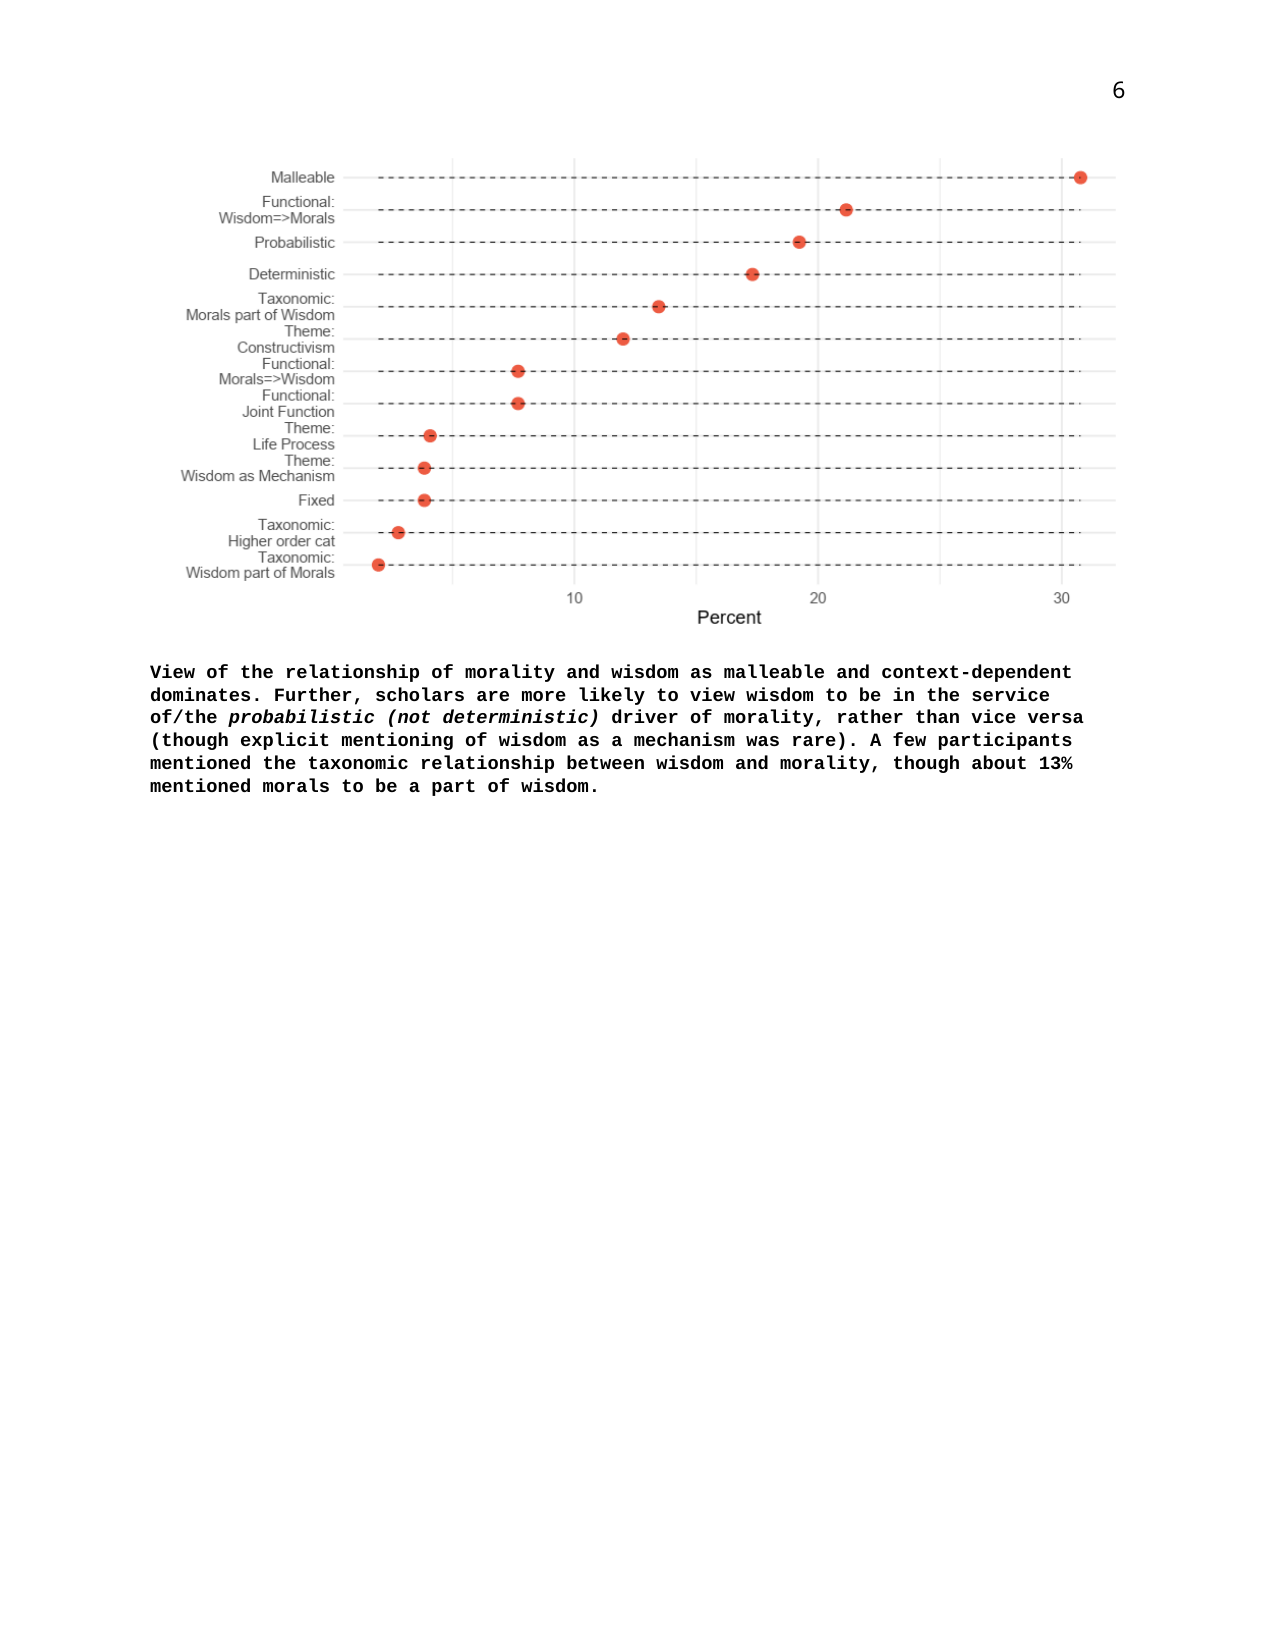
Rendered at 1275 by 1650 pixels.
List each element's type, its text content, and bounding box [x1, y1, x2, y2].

text View of the relationship of morality and wisdom as malleable and context-dependent dominates. Further, scholars are more likely to view wisdom to be in the service of/the probabilistic (not deterministic) driver of morality, rather than vice versa (though explicit mentioning of wisdom as a mechanism was rare). A few participants mentioned the taxonomic relationship between wisdom and morality, though about 13% mentioned morals to be a part of wisdom. [150, 662, 1125, 798]
picture [150, 150, 1125, 637]
